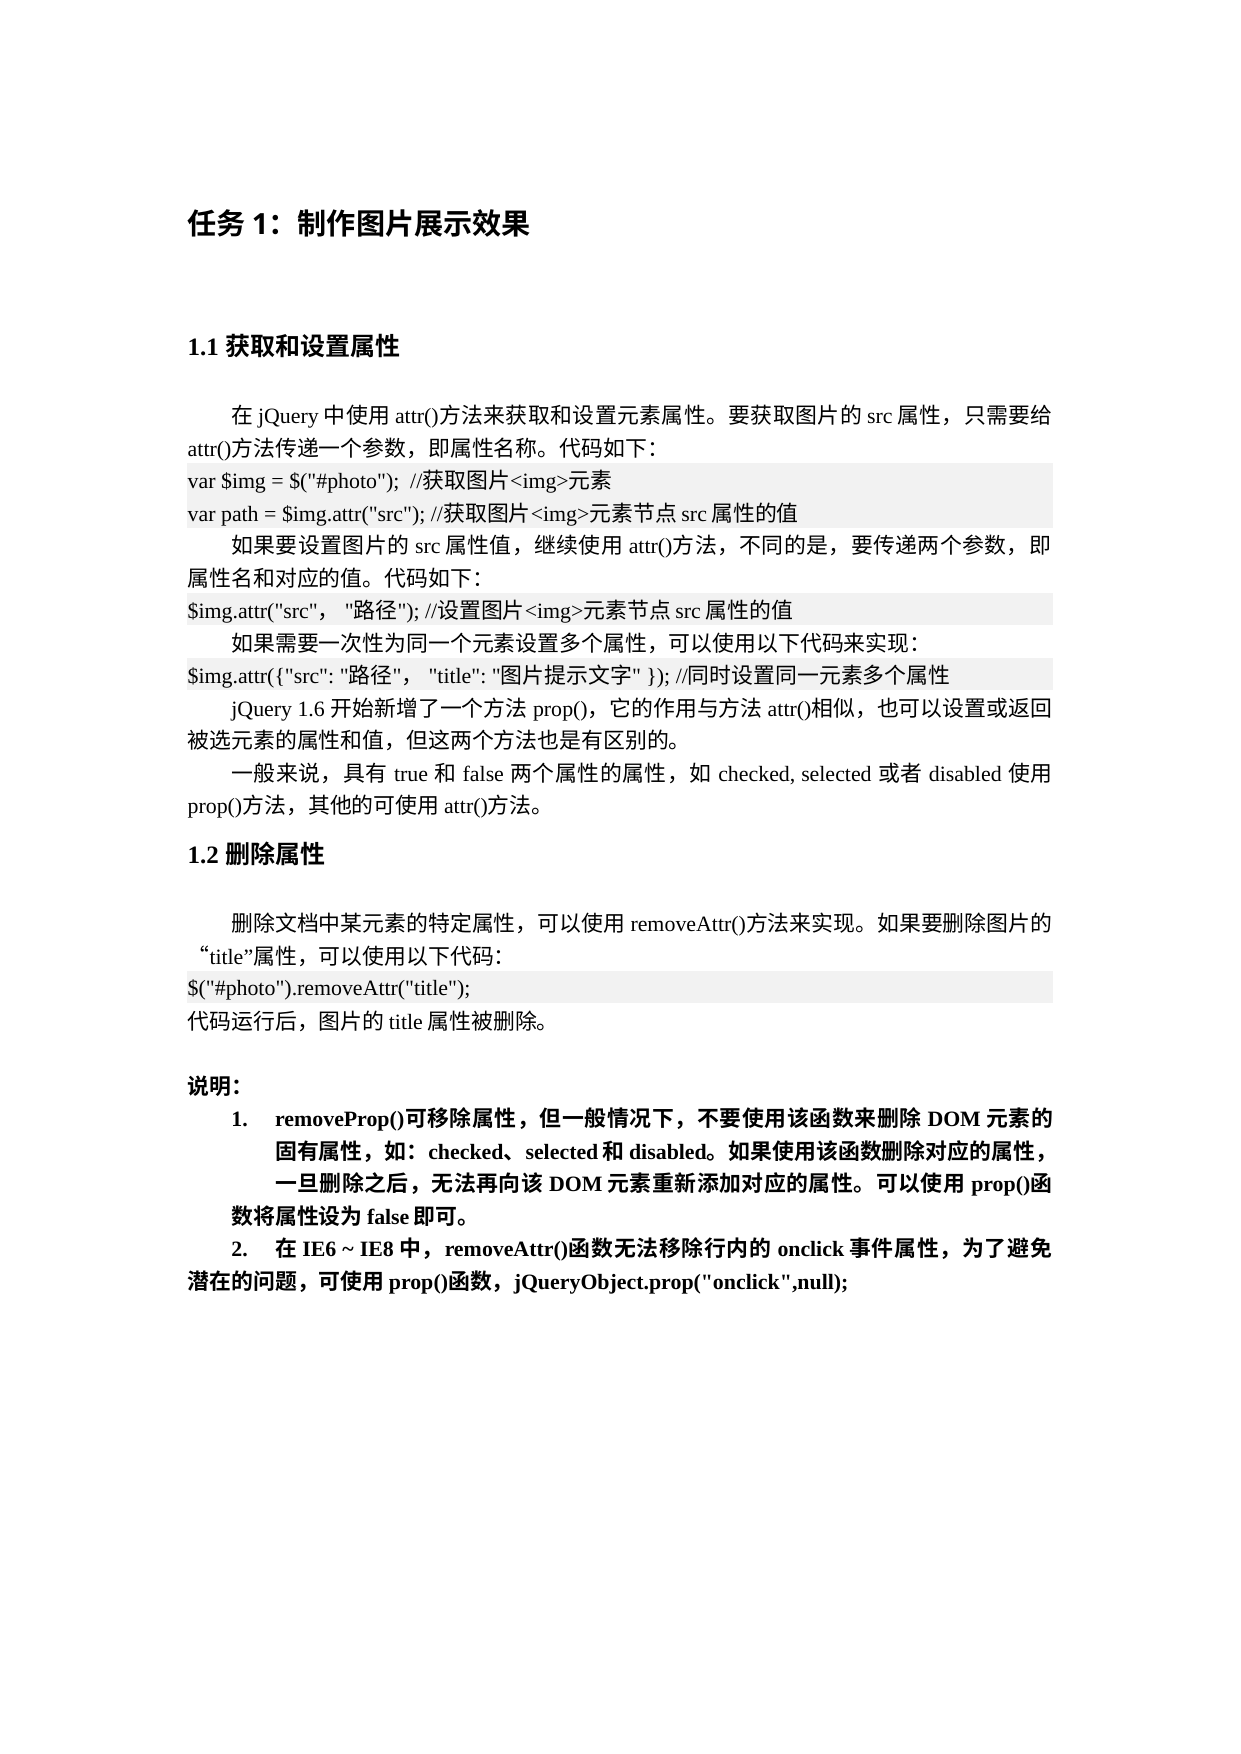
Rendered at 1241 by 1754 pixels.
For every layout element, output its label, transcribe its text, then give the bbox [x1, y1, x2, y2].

subtitle 1.1 获取和设置属性 [187, 312, 1053, 377]
text $img.attr({"src": "路径"， "title": "图片提示文字" }); //同时设置同一元素多个属性 [187, 658, 1053, 690]
list removeProp()可移除属性，但一般情况下，不要使用该函数来删除DOM元素的固有属性，如：checked、selected和disabled。如果使用该函数删除对应的属性， [231, 1101, 1053, 1166]
text 在jQuery中使用attr()方法来获取和设置元素属性。要获取图片的src属性，只需要给attr()方法传递一个参数，即属性名称。代码如下： [187, 398, 1053, 463]
subtitle 任务1：制作图片展示效果 [187, 189, 1053, 254]
text $img.attr("src"， "路径"); //设置图片<img>元素节点src属性的值 [187, 593, 1053, 625]
text 如果需要一次性为同一个元素设置多个属性，可以使用以下代码来实现： [187, 625, 1053, 658]
text var $img = $("#photo"); //获取图片<img>元素 [187, 463, 1053, 495]
text 代码运行后，图片的title属性被删除。 [187, 1003, 1053, 1036]
text 2. 在IE6 ~ IE8中，removeAttr()函数无法移除行内的onclick事件属性，为了避免潜在的问题，可使用prop()函数，jQueryObject.prop("onclick",null); [187, 1231, 1053, 1296]
text 删除文档中某元素的特定属性，可以使用removeAttr()方法来实现。如果要删除图片的“title”属性，可以使用以下代码： [187, 906, 1053, 971]
text $("#photo").removeAttr("title"); [187, 971, 1053, 1003]
text jQuery 1.6 开始新增了一个方法 prop()，它的作用与方法attr()相似，也可以设置或返回被选元素的属性和值，但这两个方法也是有区别的。 [187, 690, 1053, 755]
subtitle 1.2 删除属性 [187, 820, 1053, 885]
text 说明： [187, 1068, 1053, 1101]
text 一般来说，具有 true 和 false 两个属性的属性，如 checked, selected 或者 disabled 使用prop()方法，其他的可使用 attr()方法。 [187, 755, 1053, 820]
text var path = $img.attr("src"); //获取图片<img>元素节点src属性的值 [187, 495, 1053, 528]
text 如果要设置图片的src属性值，继续使用attr()方法，不同的是，要传递两个参数，即属性名和对应的值。代码如下： [187, 528, 1053, 593]
text 一旦删除之后，无法再向该DOM元素重新添加对应的属性。可以使用prop()函数将属性设为false即可。 [231, 1166, 1053, 1231]
